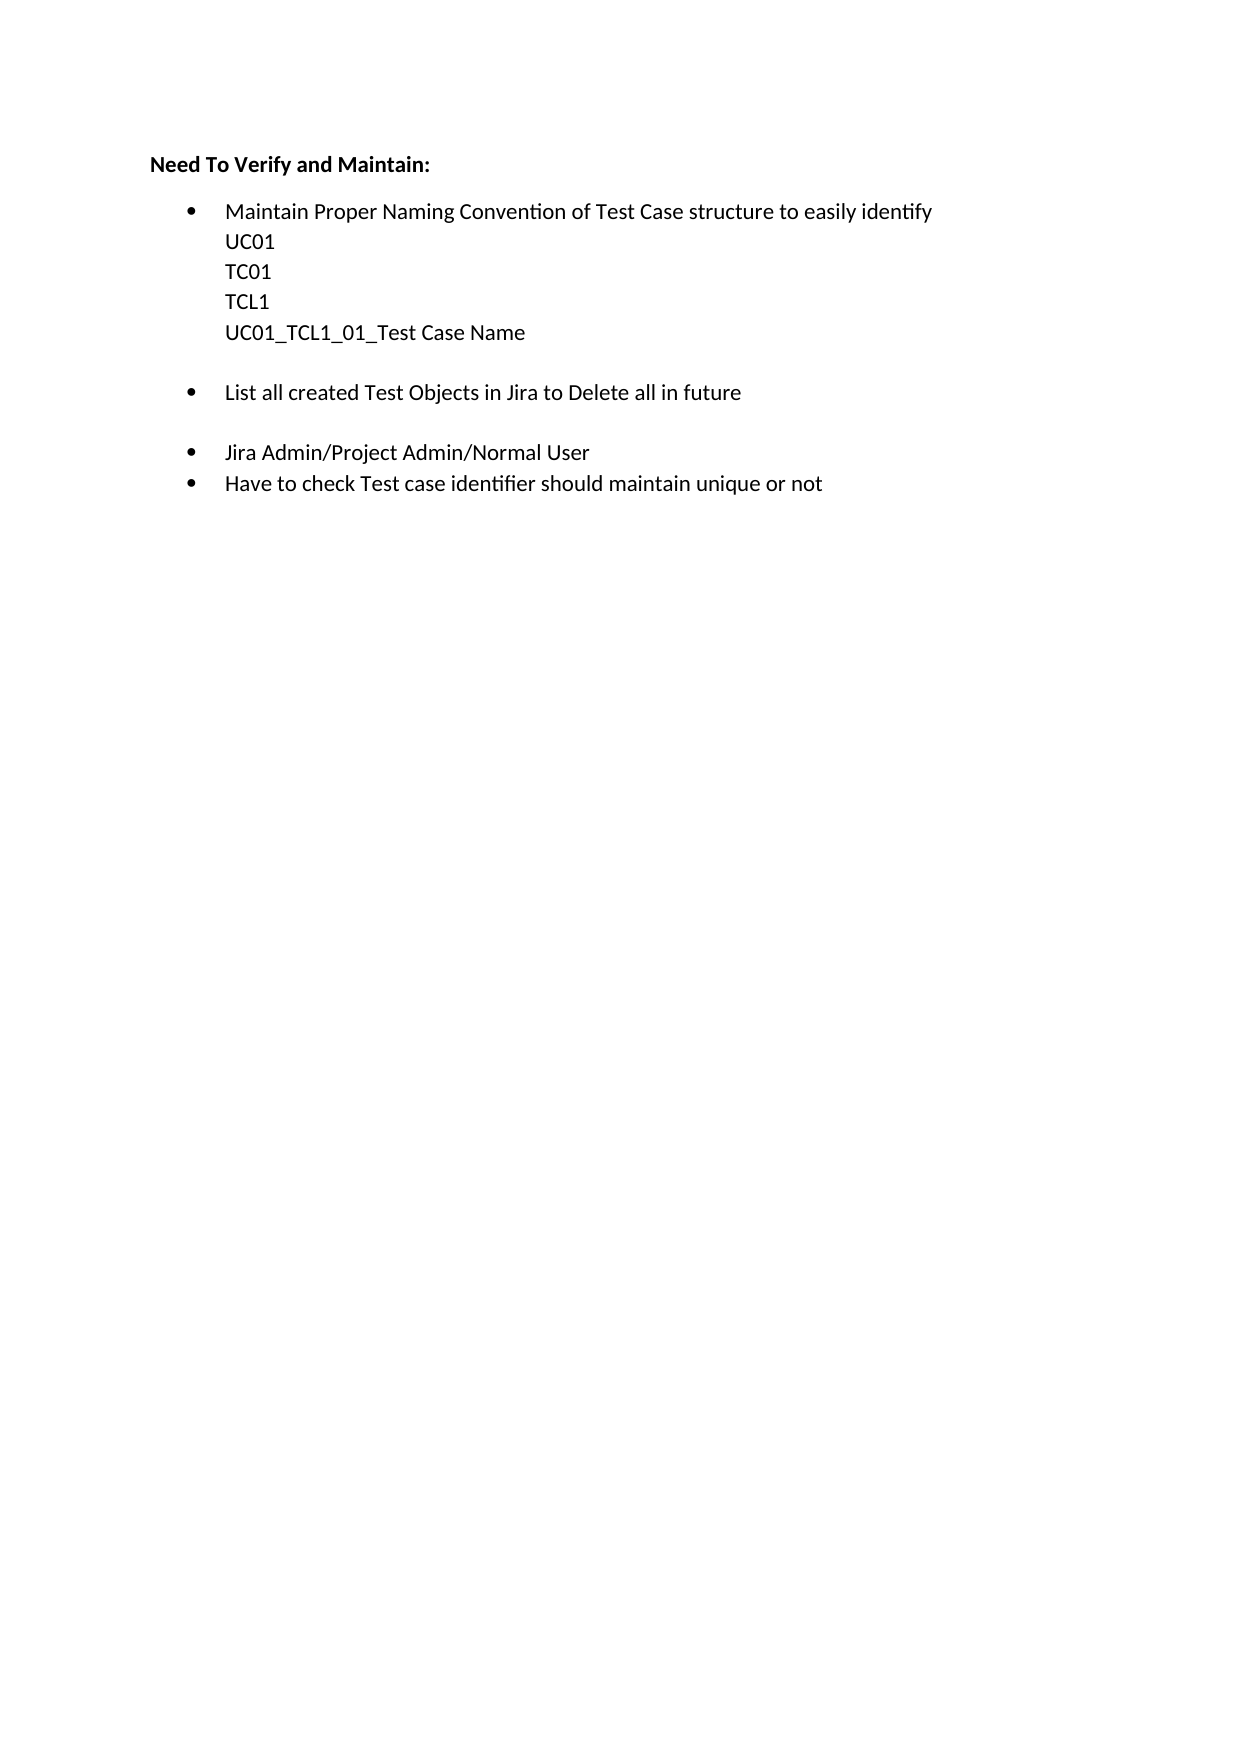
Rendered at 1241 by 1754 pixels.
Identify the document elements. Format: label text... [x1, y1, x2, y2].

list TCL1 [225, 287, 1090, 316]
list UC01_TCL1_01_Test Case Name [225, 318, 1090, 346]
list UC01 [225, 227, 1090, 255]
list Maintain Proper Naming Convention of Test Case structure to easily identify [187, 197, 1090, 225]
list Have to check Test case identifier should maintain unique or not [187, 469, 1090, 497]
list List all created Test Objects in Jira to Delete all in future [187, 378, 1090, 406]
text Need To Verify and Maintain: [150, 150, 1090, 178]
list TC01 [225, 257, 1090, 285]
list Jira Admin/Project Admin/Normal User [187, 438, 1090, 467]
